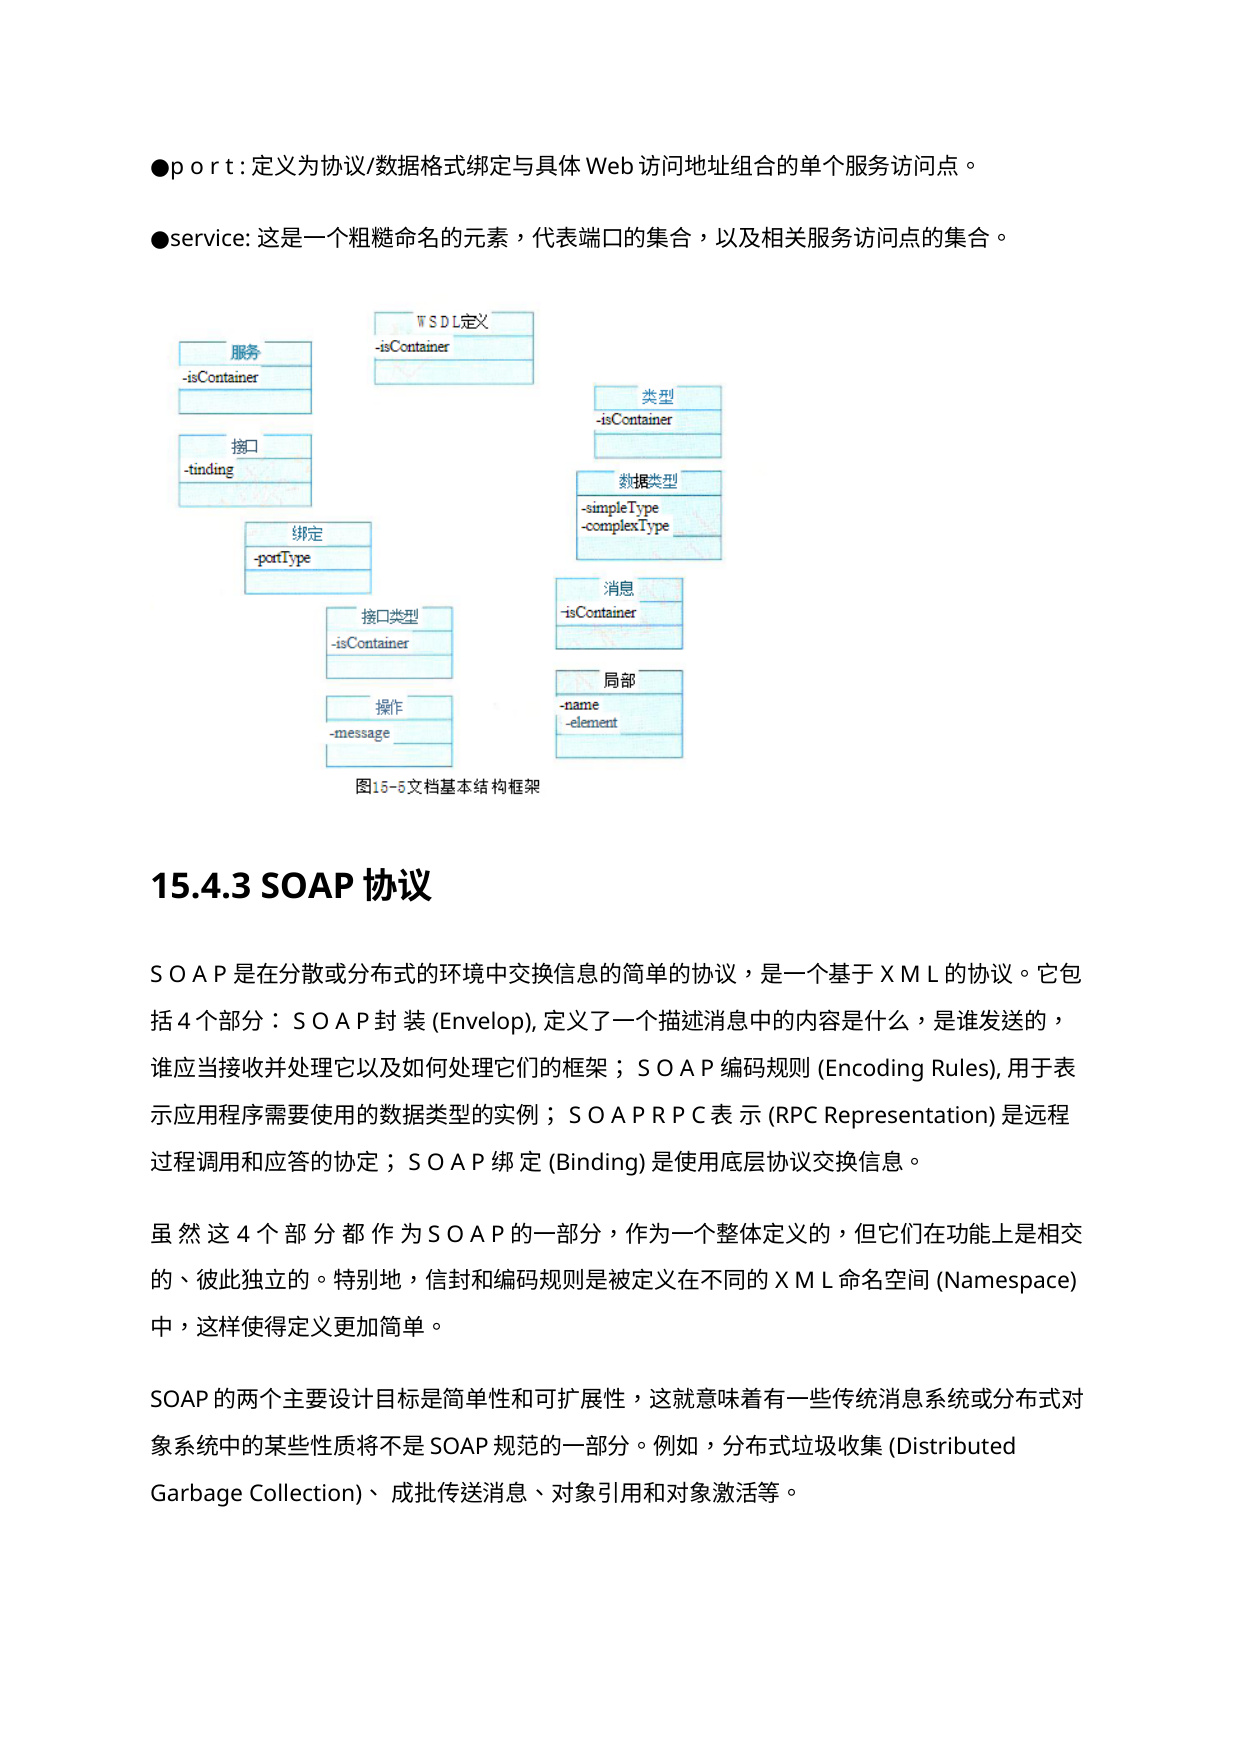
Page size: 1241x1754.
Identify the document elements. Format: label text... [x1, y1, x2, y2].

subtitle 15.4.3 SOAP协议 [150, 861, 1090, 909]
picture [150, 293, 820, 821]
text 虽 然 这 4 个 部 分 都 作 为S O A P 的一部分，作为一个整体定义的，但它们在功能上是相交的、彼此独立的。特别地，信封和编码规则是被定义在不同的 X M L 命名空间 (Namespace) 中，这样使得定义更加简单。 [150, 1218, 1090, 1343]
text ●service: 这是一个粗糙命名的元素，代表端口的集合，以及相关服务访问点的集合。 [150, 222, 1090, 253]
text S O A P 是在分散或分布式的环境中交换信息的简单的协议，是一个基于 X M L 的协议。它包括4个部分： S O A P封 装 (Envelop), 定义了一个描述消息中的内容是什么，是谁发送的，谁应当接收并处理它以及如何处理它们的框架； S O A P 编码规则 (Encoding Rules), 用于表示应用程序需要使用的数据类型的实例； S O A P R P C表 示 (RPC Representation) 是远程过程调用和应答的协定； S O A P 绑 定 (Binding) 是使用底层协议交换信息。 [150, 958, 1090, 1177]
text ●p o r t : 定义为协议/数据格式绑定与具体Web访问地址组合的单个服务访问点。 [150, 150, 1090, 181]
text SOAP的两个主要设计目标是简单性和可扩展性，这就意味着有一些传统消息系统或分布式对象系统中的某些性质将不是SOAP规范的一部分。例如，分布式垃圾收集 (Distributed Garbage Collection)、 成批传送消息、对象引用和对象激活等。 [150, 1383, 1090, 1508]
